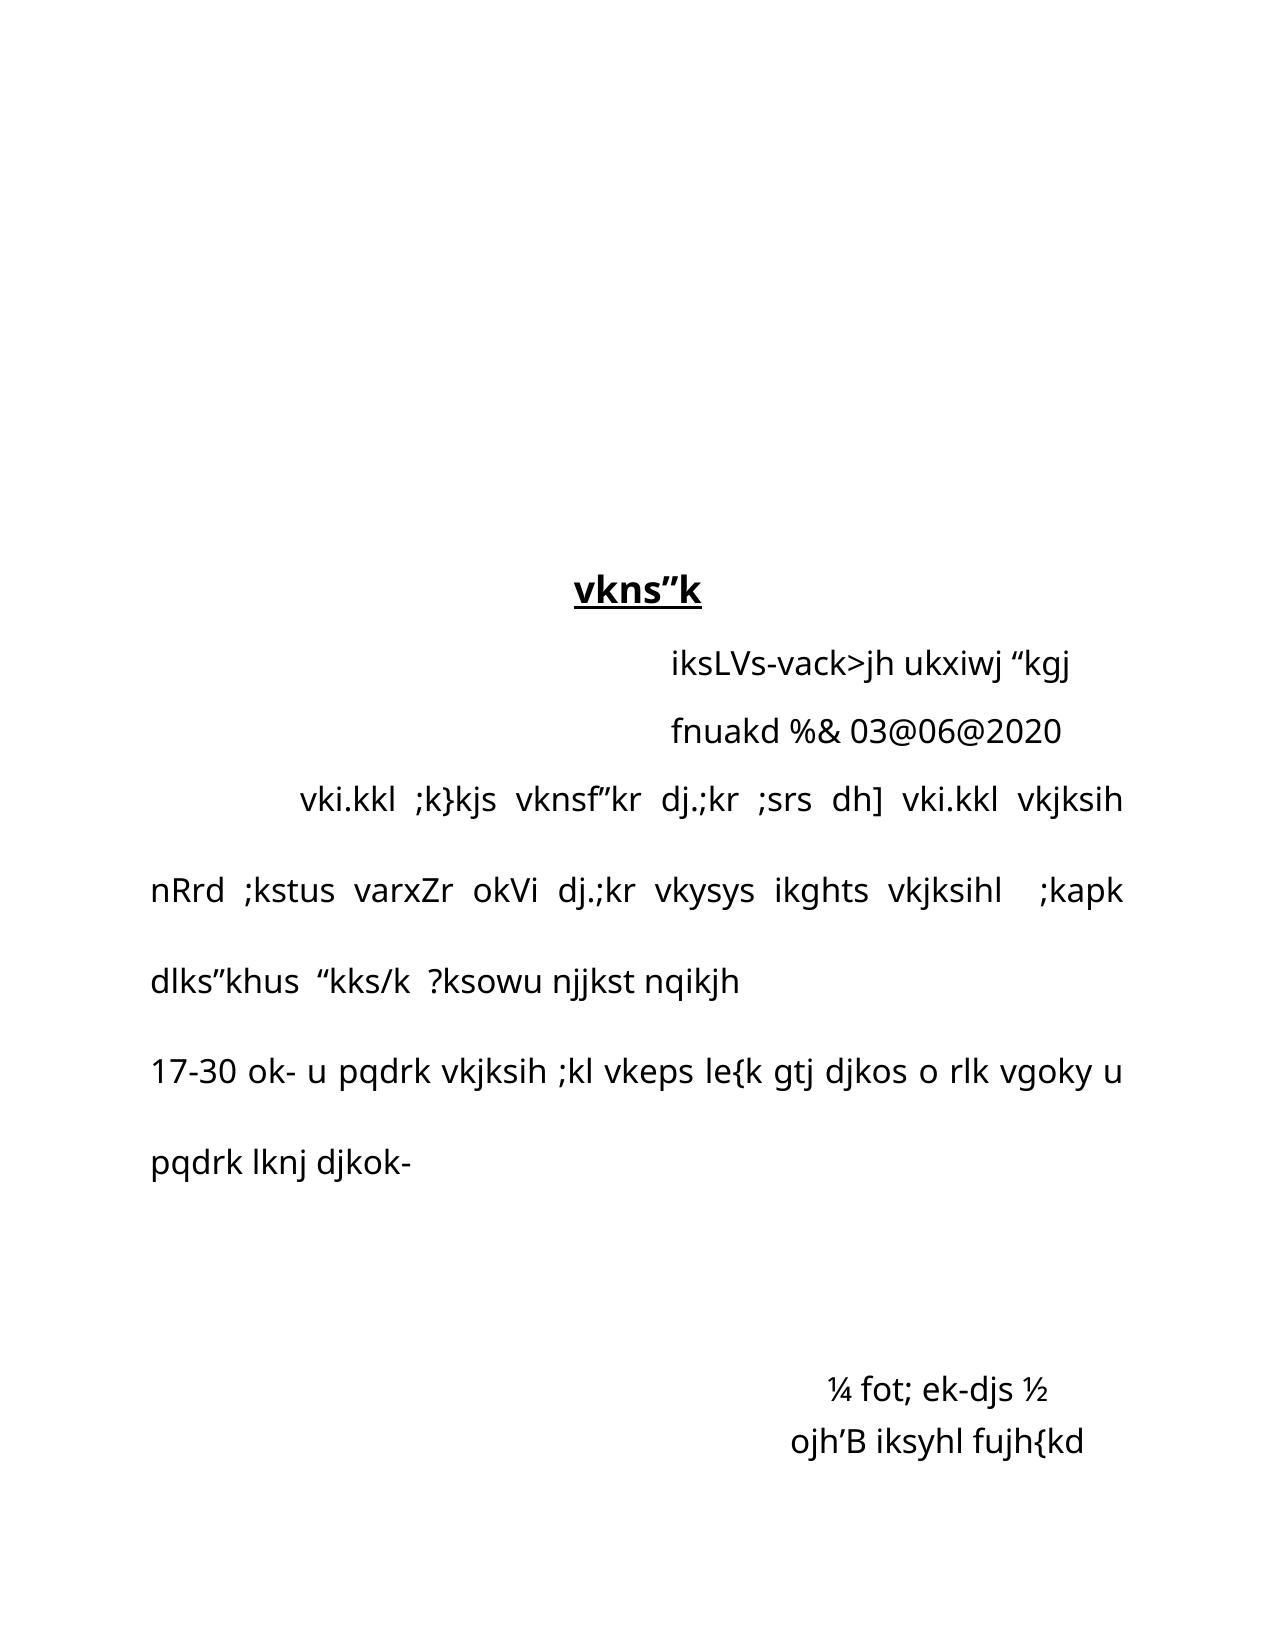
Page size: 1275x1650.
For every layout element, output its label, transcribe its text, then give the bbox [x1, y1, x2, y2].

text fnuakd %& 03@06@2020 [150, 708, 1125, 753]
text 17-30 ok- u pqdrk vkjksih ;kl vkeps le{k gtj djkos o rlk vgoky u pqdrk lknj djkok- [150, 1048, 1125, 1184]
text ¼ fot; ek-djs ½ [750, 1366, 1125, 1412]
text vkns”k [150, 563, 1125, 614]
text vki.kkl ;k}kjs vknsf”kr dj.;kr ;srs dh] vki.kkl vkjksih nRrd ;kstus varxZr okVi dj.;kr vkysys ikghts vkjksihl ;kapk dlks”khus “kks/k ?ksowu njjkst nqikjh [150, 776, 1125, 1003]
text iksLVs-vack>jh ukxiwj “kgj [150, 639, 1125, 685]
text ojh’B iksyhl fujh{kd [750, 1418, 1125, 1464]
